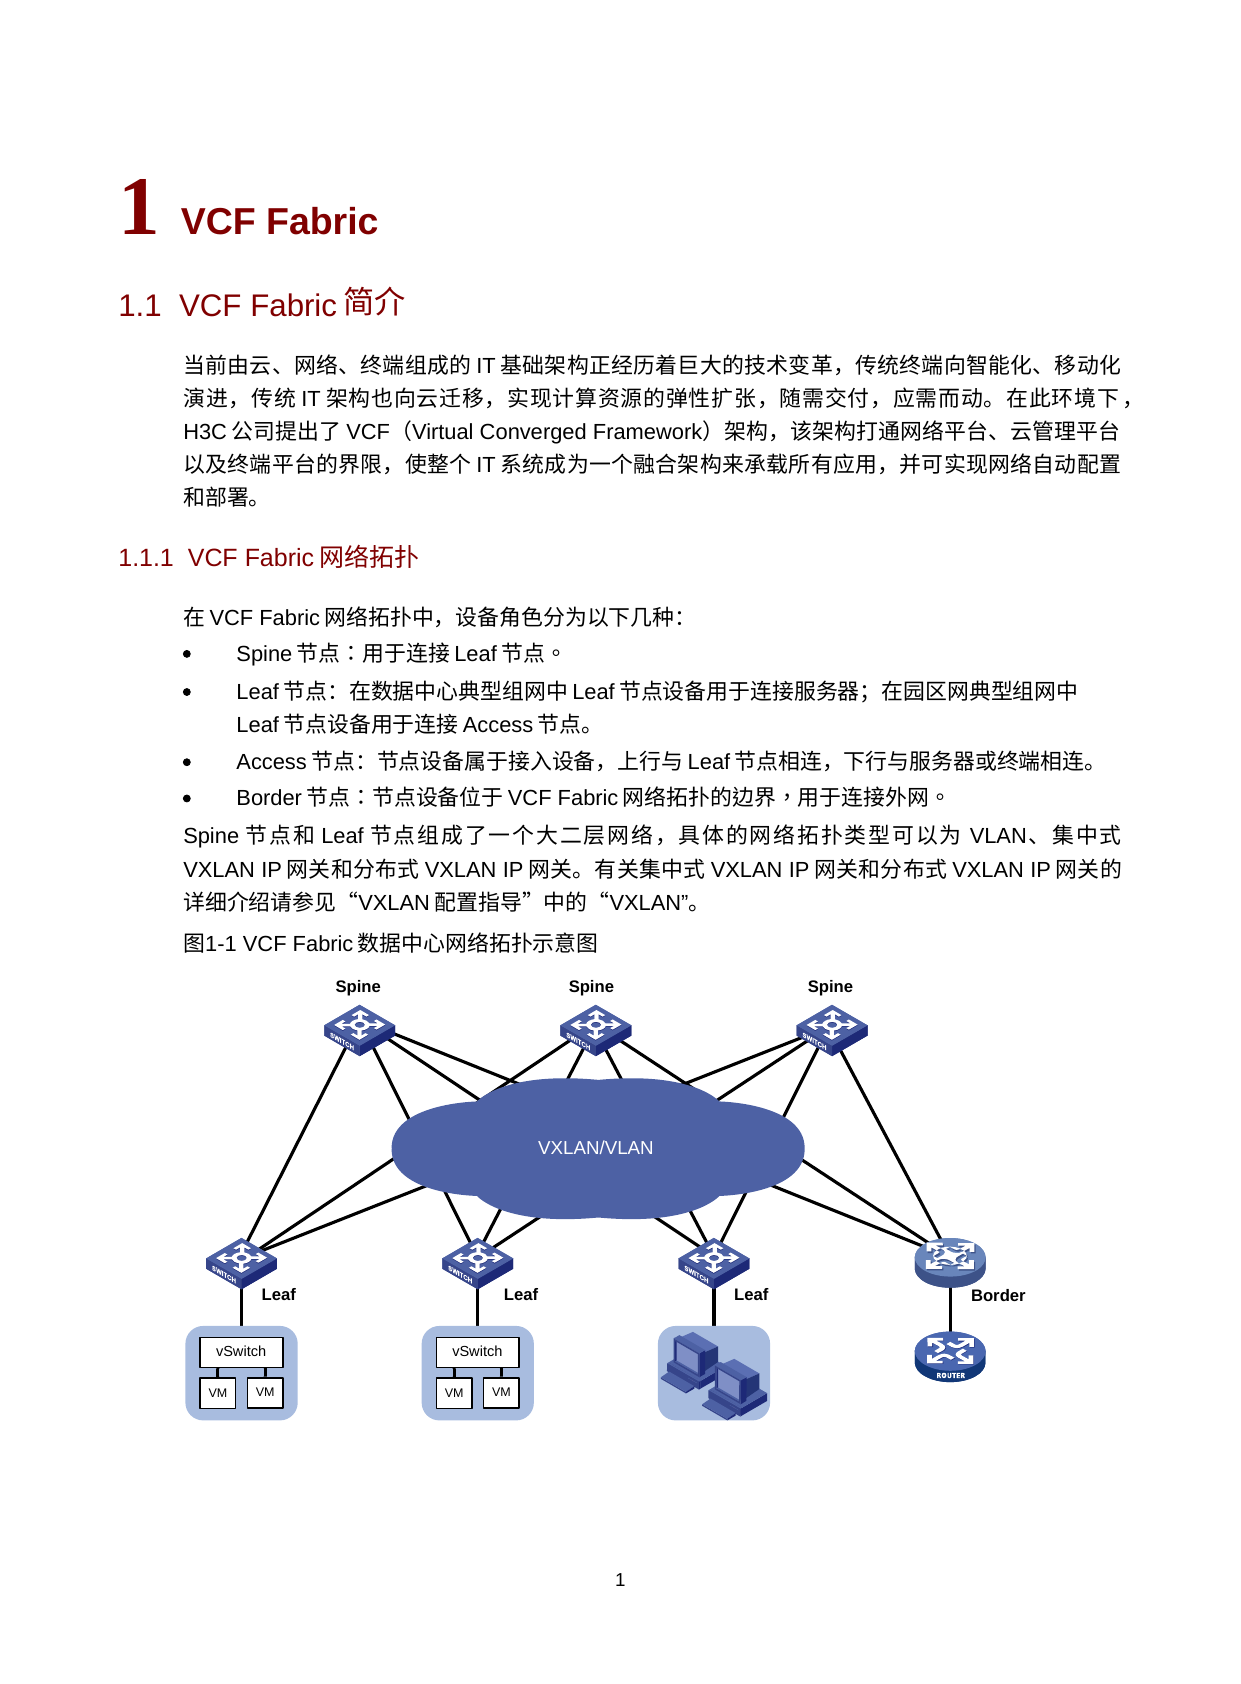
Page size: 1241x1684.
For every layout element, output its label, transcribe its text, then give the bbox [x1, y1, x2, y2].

text 在VCF Fabric网络拓扑中，设备角色分为以下几种： [183, 599, 1122, 632]
text VCF Fabric数据中心网络拓扑示意图 [183, 925, 1122, 958]
list Leaf节点：在数据中心典型组网中Leaf节点设备用于连接服务器；在园区网典型组网中Leaf节点设备用于连接Access节点。 [183, 673, 1122, 739]
subtitle VCF Fabric网络拓扑 [118, 538, 1122, 574]
text 当前由云、网络、终端组成的IT基础架构正经历着巨大的技术变革，传统终端向智能化、移动化演进，传统IT架构也向云迁移，实现计算资源的弹性扩张，随需交付，应需而动。在此环境下，H3C公司提出了VCF（Virtual Converged Framework）架构，该架构打通网络平台、云管理平台以及终端平台的界限，使整个IT系统成为一个融合架构来承载所有应用，并可实现网络自动配置和部署。 [183, 348, 1122, 513]
list Border节点：节点设备位于VCF Fabric网络拓扑的边界，用于连接外网。 [183, 781, 1122, 814]
subtitle VCF Fabric简介 [118, 277, 1122, 323]
text Spine节点和Leaf节点组成了一个大二层网络，具体的网络拓扑类型可以为VLAN、集中式VXLAN IP网关和分布式VXLAN IP网关。有关集中式VXLAN IP网关和分布式VXLAN IP网关的详细介绍请参见“VXLAN配置指导”中的“VXLAN”。 [183, 818, 1122, 917]
list Access节点：节点设备属于接入设备，上行与Leaf节点相连，下行与服务器或终端相连。 [183, 743, 1122, 777]
list Spine节点：用于连接Leaf节点。 [183, 636, 1122, 669]
subtitle VCF Fabric [118, 157, 1122, 252]
